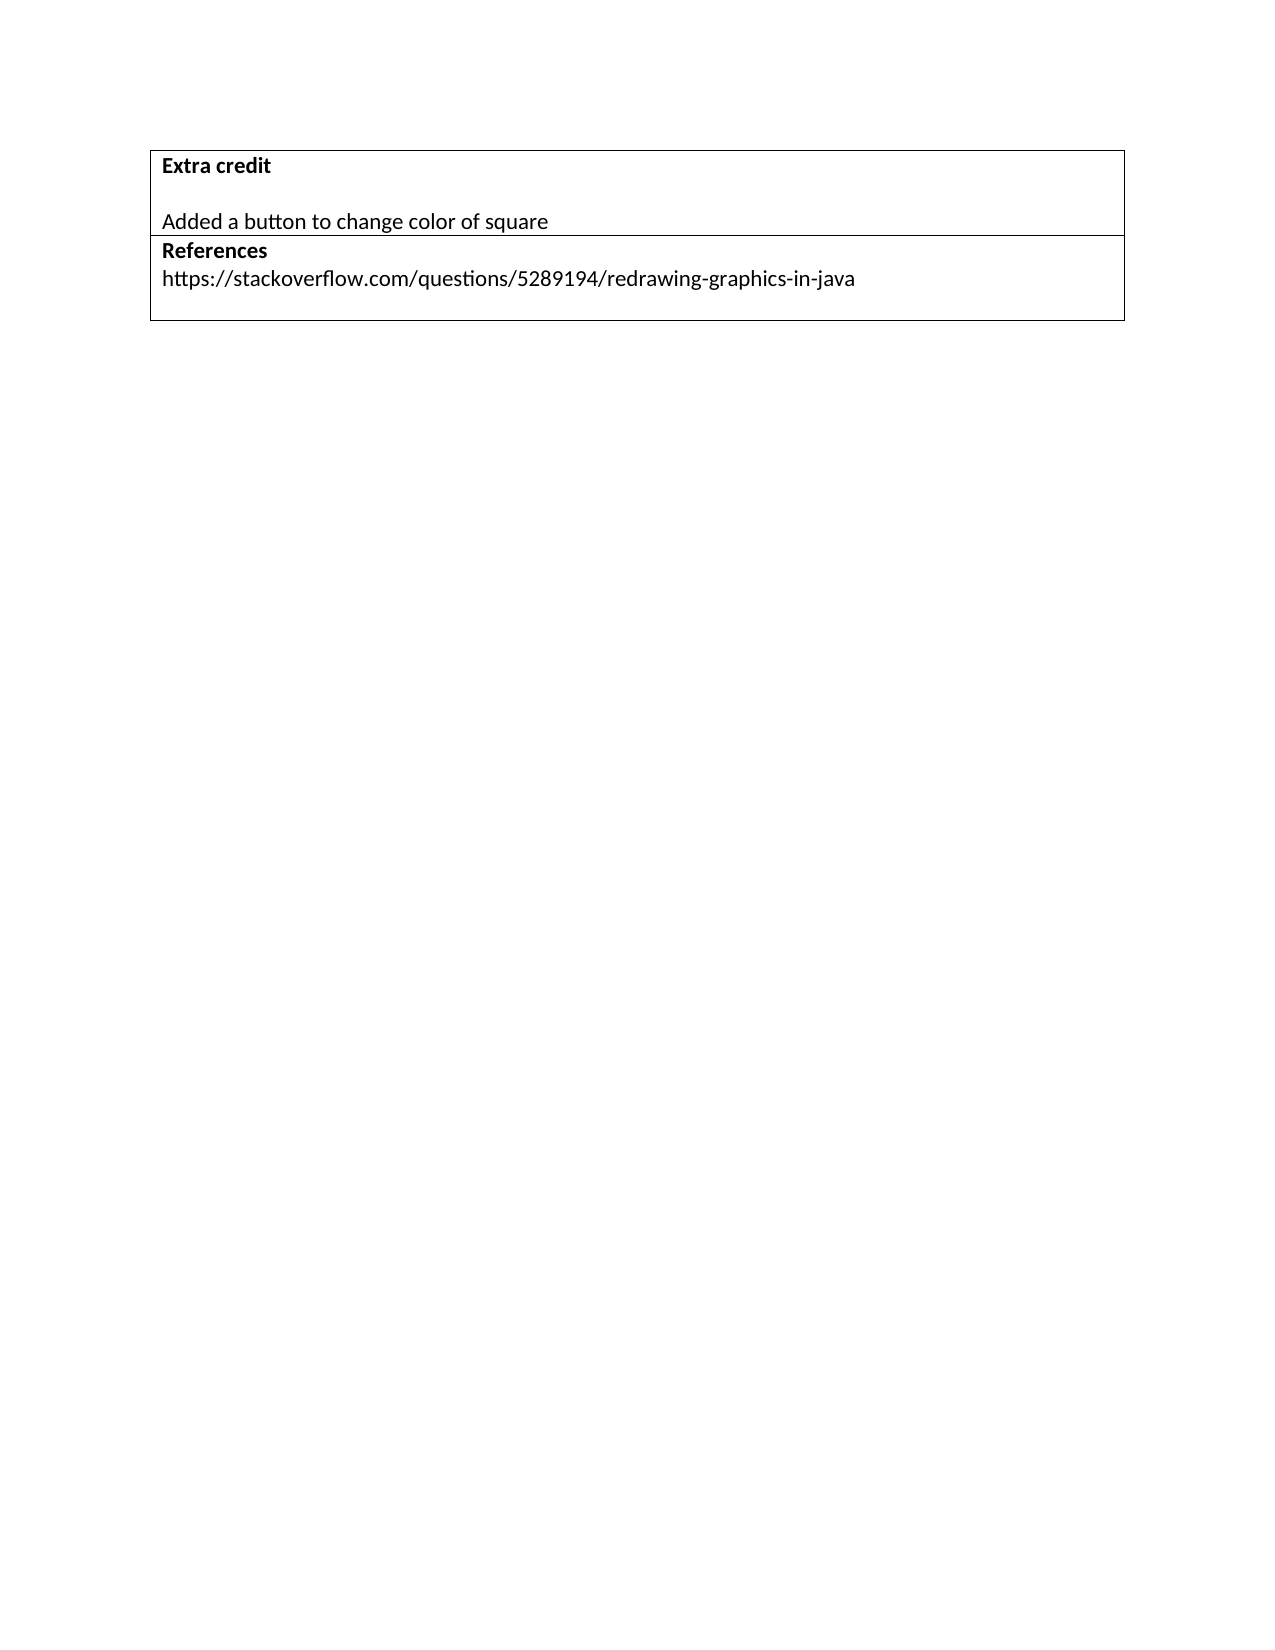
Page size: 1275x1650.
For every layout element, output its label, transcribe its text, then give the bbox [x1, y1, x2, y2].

table_cell References https://stackoverflow.com/questions/5289194/redrawing-graphics-in-java [151, 236, 1124, 320]
table_cell Extra credit Added a button to change color of square [151, 151, 1124, 235]
